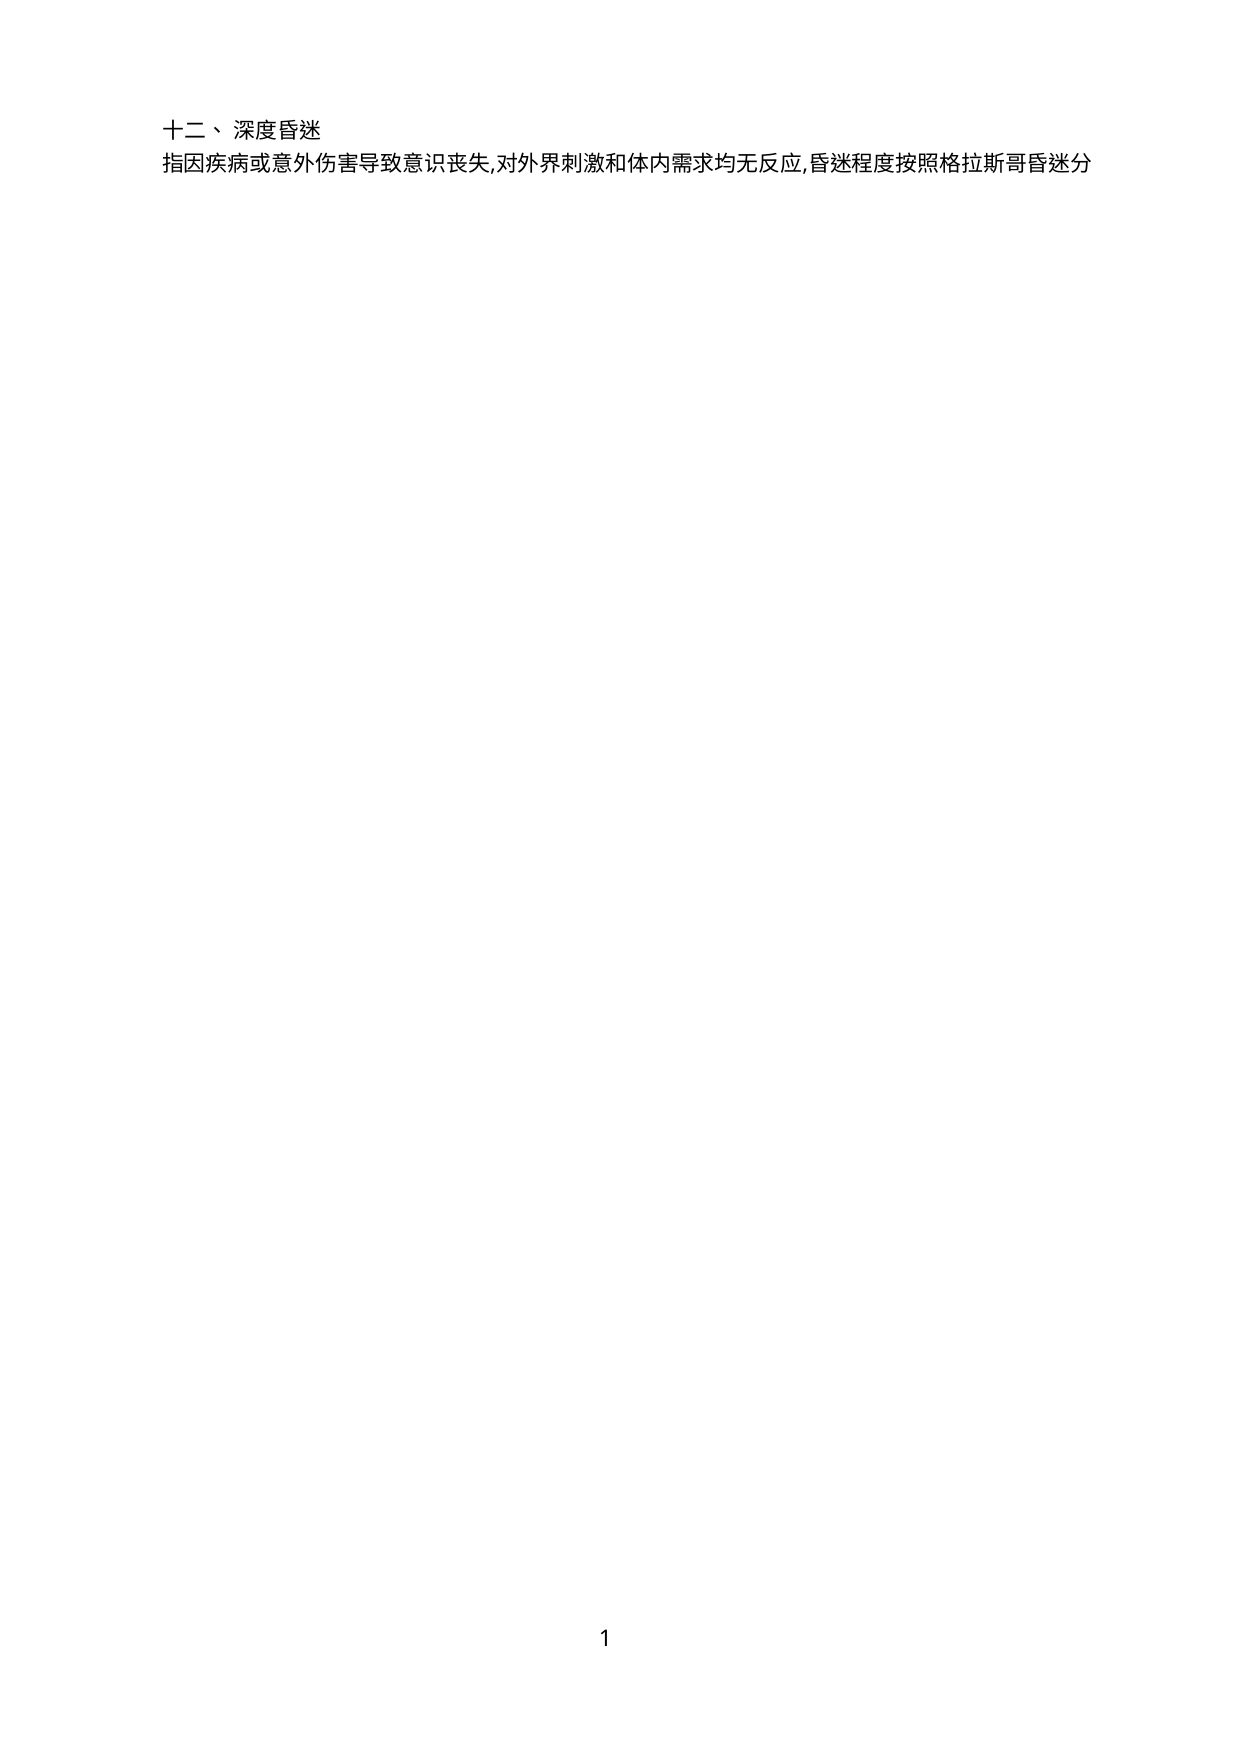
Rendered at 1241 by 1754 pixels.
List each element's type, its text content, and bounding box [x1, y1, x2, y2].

text 指因疾病或意外伤害导致意识丧失,对外界刺激和体内需求均无反应,昏迷程度按照格拉斯哥昏迷分 [162, 148, 1144, 178]
text 十二、 深度昏迷 [162, 114, 1144, 144]
